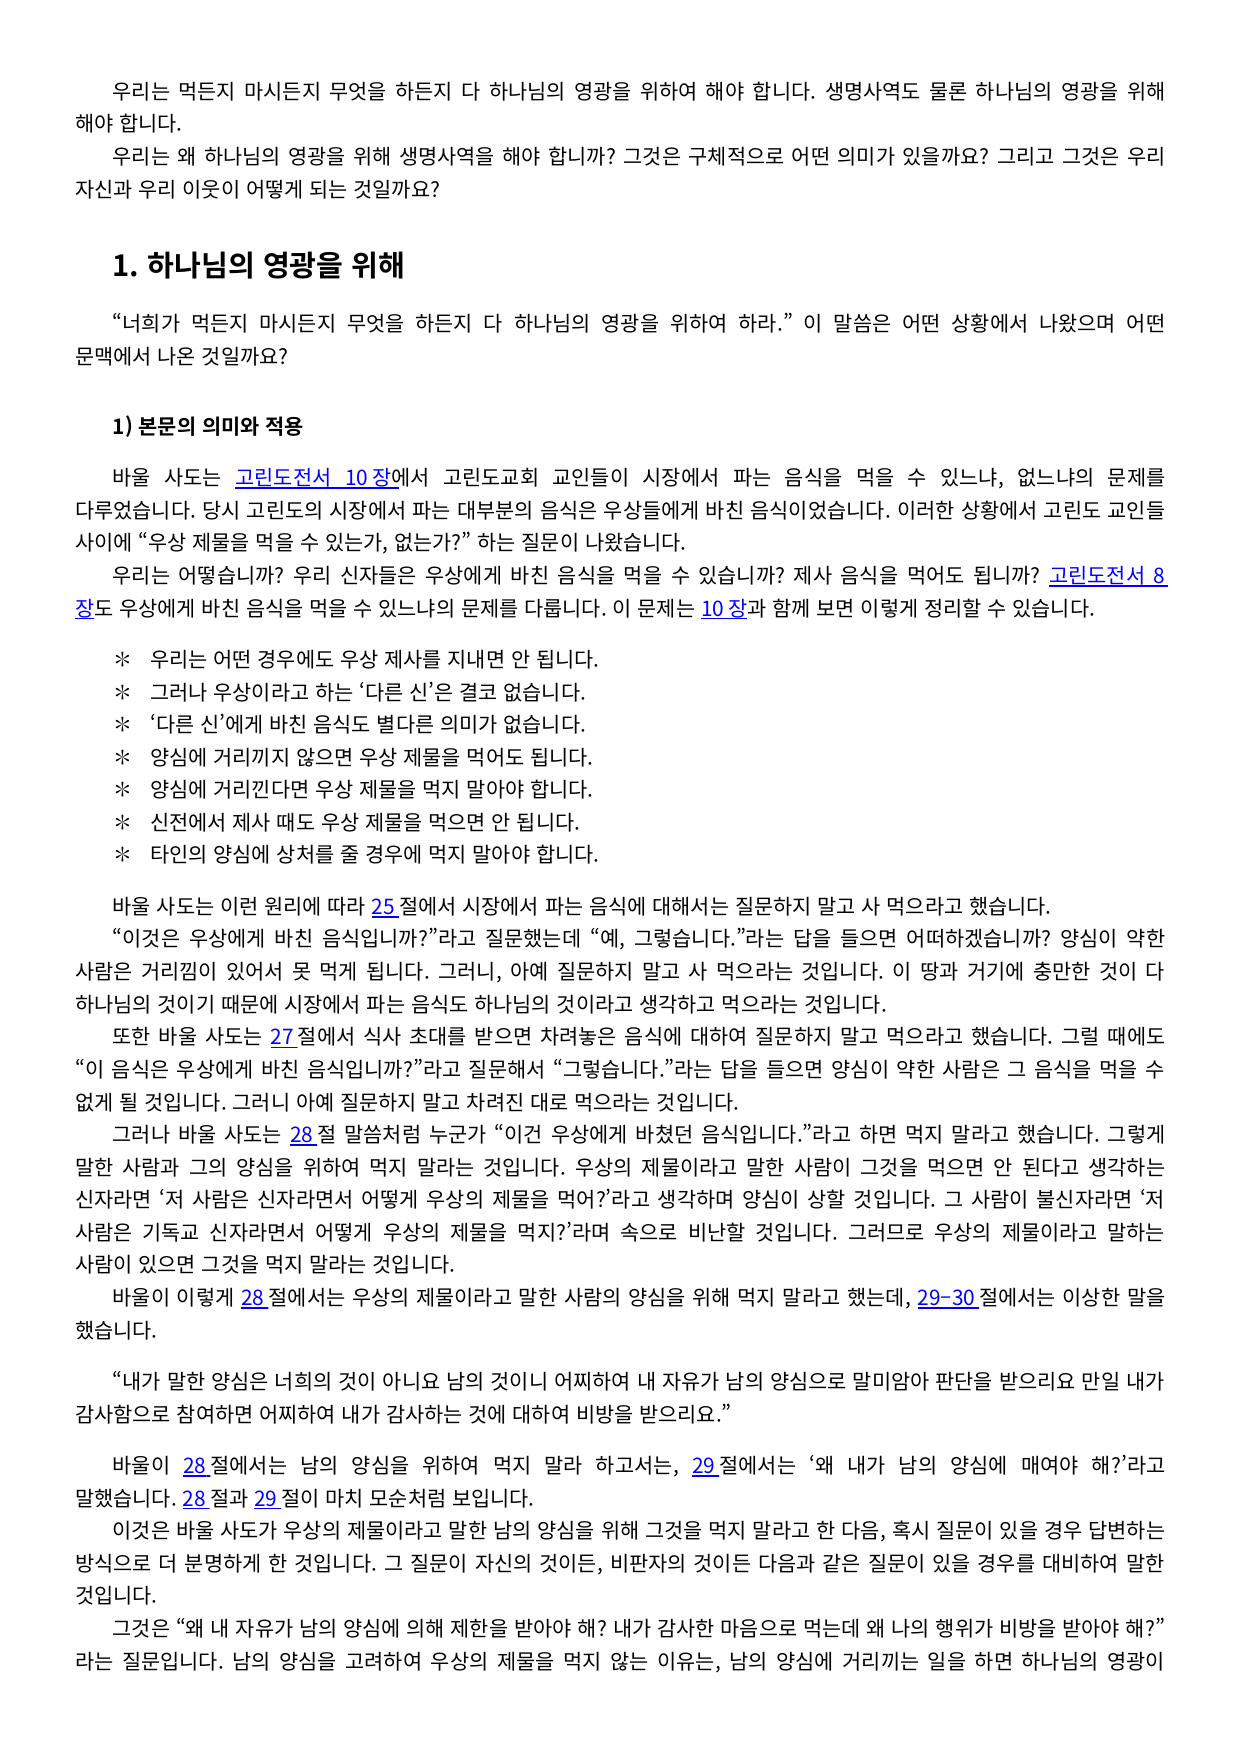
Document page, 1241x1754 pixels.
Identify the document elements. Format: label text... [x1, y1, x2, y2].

text “너희가 먹든지 마시든지 무엇을 하든지 다 하나님의 영광을 위하여 하라.” 이 말씀은 어떤 상황에서 나왔으며 어떤 문맥에서 나온 것일까요? [75, 307, 1165, 370]
text 바울이 28절에서는 남의 양심을 위하여 먹지 말라 하고서는, 29절에서는 ‘왜 내가 남의 양심에 매여야 해?’라고 말했습니다. 28절과 29절이 마치 모순처럼 보입니다. [75, 1449, 1165, 1512]
text 또한 바울 사도는 27절에서 식사 초대를 받으면 차려놓은 음식에 대하여 질문하지 말고 먹으라고 했습니다. 그럴 때에도 “이 음식은 우상에게 바친 음식입니까?”라고 질문해서 “그렇습니다.”라는 답을 들으면 양심이 약한 사람은 그 음식을 먹을 수 없게 될 것입니다. 그러니 아예 질문하지 말고 차려진 대로 먹으라는 것입니다. [75, 1021, 1165, 1116]
text ✽ 양심에 거리낀다면 우상 제물을 먹지 말아야 합니다. [112, 773, 1165, 804]
text 그러나 바울 사도는 28절 말씀처럼 누군가 “이건 우상에게 바쳤던 음식입니다.”라고 하면 먹지 말라고 했습니다. 그렇게 말한 사람과 그의 양심을 위하여 먹지 말라는 것입니다. 우상의 제물이라고 말한 사람이 그것을 먹으면 안 된다고 생각하는 신자라면 ‘저 사람은 신자라면서 어떻게 우상의 제물을 먹어?’라고 생각하며 양심이 상할 것입니다. 그 사람이 불신자라면 ‘저 사람은 기독교 신자라면서 어떻게 우상의 제물을 먹지?’라며 속으로 비난할 것입니다. 그러므로 우상의 제물이라고 말하는 사람이 있으면 그것을 먹지 말라는 것입니다. [75, 1118, 1165, 1279]
text ✽ 양심에 거리끼지 않으면 우상 제물을 먹어도 됩니다. [112, 741, 1165, 771]
text 우리는 왜 하나님의 영광을 위해 생명사역을 해야 합니까? 그것은 구체적으로 어떤 의미가 있을까요? 그리고 그것은 우리 자신과 우리 이웃이 어떻게 되는 것일까요? [75, 140, 1165, 203]
text ✽ ‘다른 신’에게 바친 음식도 별다른 의미가 없습니다. [112, 708, 1165, 738]
text ✽ 타인의 양심에 상처를 줄 경우에 먹지 말아야 합니다. [112, 839, 1165, 869]
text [75, 1612, 1165, 1675]
text 바울 사도는 이런 원리에 따라 25절에서 시장에서 파는 음식에 대해서는 질문하지 말고 사 먹으라고 했습니다. [75, 890, 1165, 920]
text ✽ 그러나 우상이라고 하는 ‘다른 신’은 결코 없습니다. [112, 676, 1165, 706]
text “이것은 우상에게 바친 음식입니까?”라고 질문했는데 “예, 그렇습니다.”라는 답을 들으면 어떠하겠습니까? 양심이 약한 사람은 거리낌이 있어서 못 먹게 됩니다. 그러니, 아예 질문하지 말고 사 먹으라는 것입니다. 이 땅과 거기에 충만한 것이 다 하나님의 것이기 때문에 시장에서 파는 음식도 하나님의 것이라고 생각하고 먹으라는 것입니다. [75, 923, 1165, 1018]
text ✽ 신전에서 제사 때도 우상 제물을 먹으면 안 됩니다. [112, 806, 1165, 836]
text 바울 사도는 고린도전서 10장에서 고린도교회 교인들이 시장에서 파는 음식을 먹을 수 있느냐, 없느냐의 문제를 다루었습니다. 당시 고린도의 시장에서 파는 대부분의 음식은 우상들에게 바친 음식이었습니다. 이러한 상황에서 고린도 교인들 사이에 “우상 제물을 먹을 수 있는가, 없는가?” 하는 질문이 나왔습니다. [75, 461, 1165, 557]
text ✽ 우리는 어떤 경우에도 우상 제사를 지내면 안 됩니다. [112, 643, 1165, 673]
text 우리는 먹든지 마시든지 무엇을 하든지 다 하나님의 영광을 위하여 해야 합니다. 생명사역도 물론 하나님의 영광을 위해 해야 합니다. [75, 75, 1165, 138]
text “내가 말한 양심은 너희의 것이 아니요 남의 것이니 어찌하여 내 자유가 남의 양심으로 말미암아 판단을 받으리요 만일 내가 감사함으로 참여하면 어찌하여 내가 감사하는 것에 대하여 비방을 받으리요.” [75, 1365, 1165, 1428]
text 1. 하나님의 영광을 위해 [112, 243, 1165, 285]
text 우리는 어떻습니까? 우리 신자들은 우상에게 바친 음식을 먹을 수 있습니까? 제사 음식을 먹어도 됩니까? 고린도전서 8장도 우상에게 바친 음식을 먹을 수 있느냐의 문제를 다룹니다. 이 문제는 10장과 함께 보면 이렇게 정리할 수 있습니다. [75, 559, 1165, 622]
text 바울이 이렇게 28절에서는 우상의 제물이라고 말한 사람의 양심을 위해 먹지 말라고 했는데, 29–30절에서는 이상한 말을 했습니다. [75, 1281, 1165, 1344]
text 1) 본문의 의미와 적용 [112, 410, 1165, 440]
text 이것은 바울 사도가 우상의 제물이라고 말한 남의 양심을 위해 그것을 먹지 말라고 한 다음, 혹시 질문이 있을 경우 답변하는 방식으로 더 분명하게 한 것입니다. 그 질문이 자신의 것이든, 비판자의 것이든 다음과 같은 질문이 있을 경우를 대비하여 말한 것입니다. [75, 1514, 1165, 1610]
